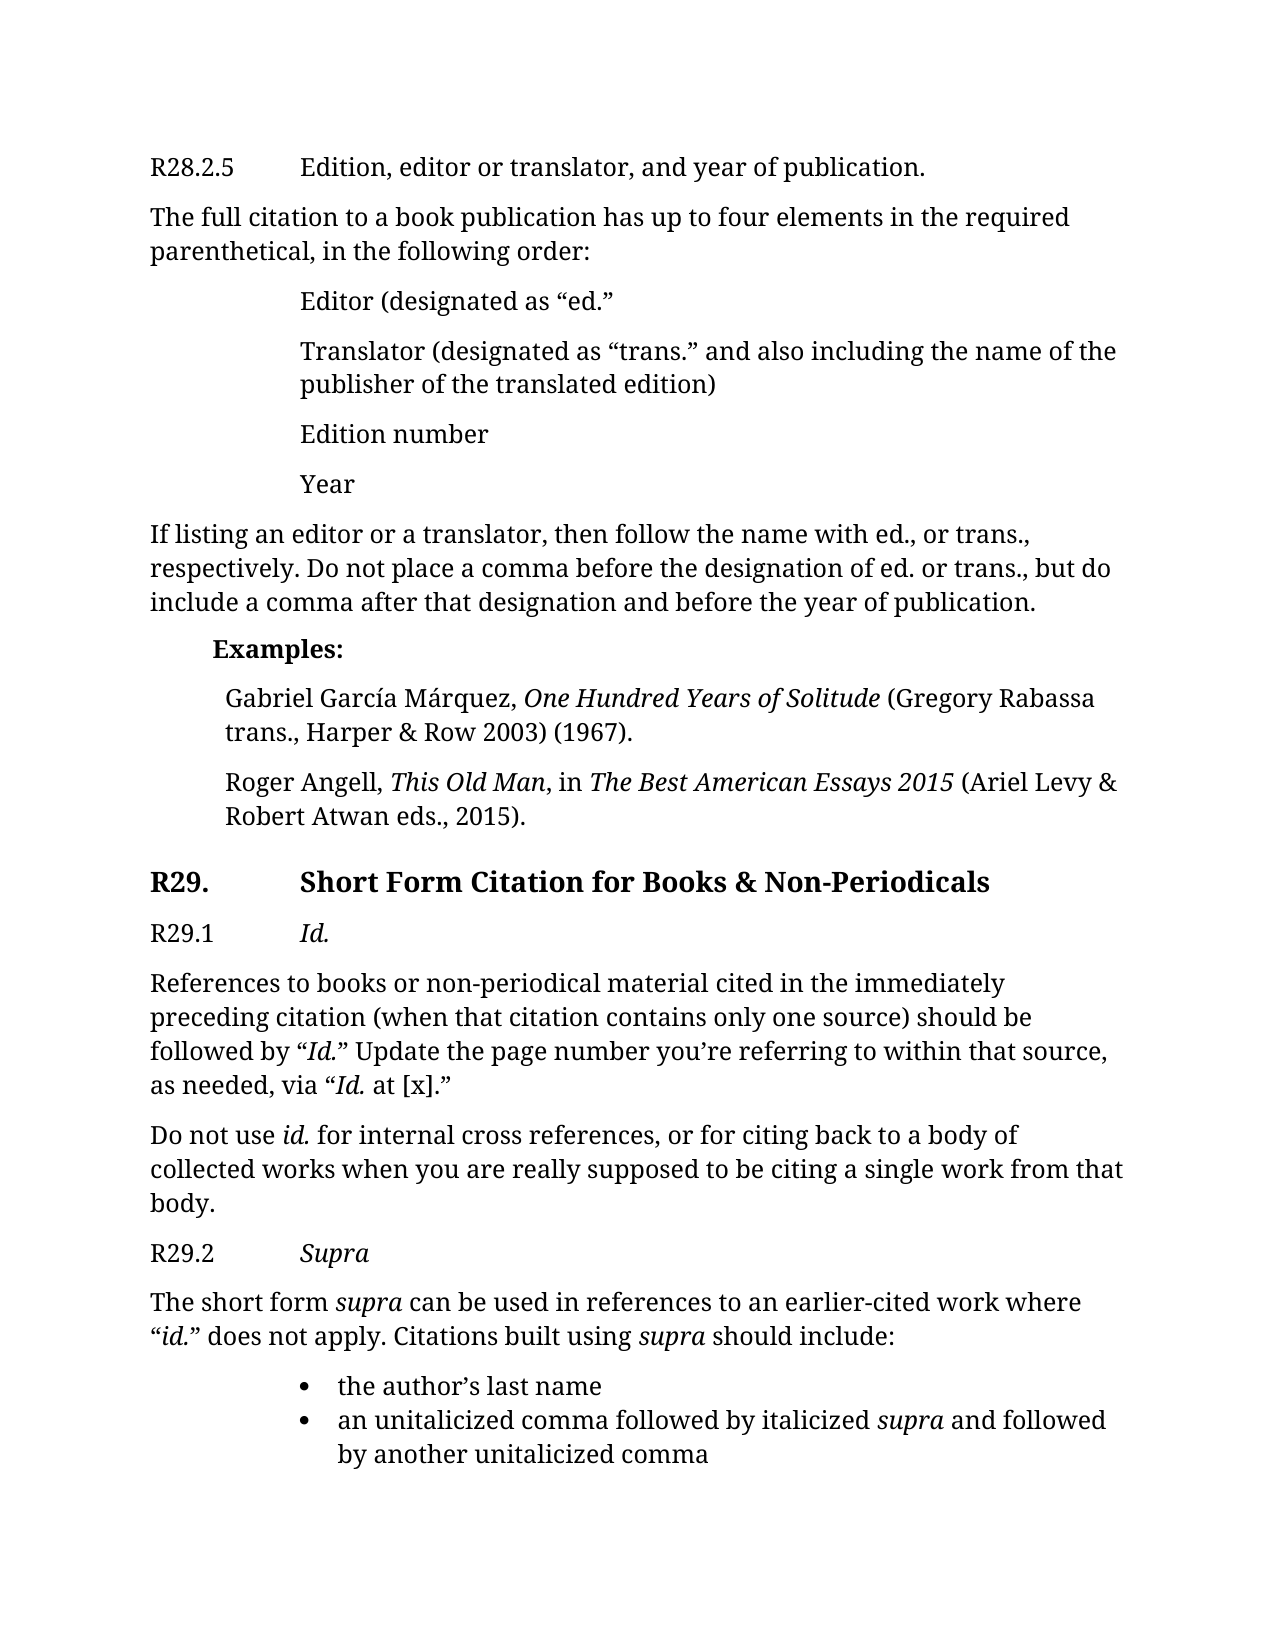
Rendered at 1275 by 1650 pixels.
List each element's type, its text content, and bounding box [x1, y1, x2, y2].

text Year [300, 467, 1125, 501]
text R29.1 Id. [150, 916, 1125, 950]
text R29.2 Supra [150, 1235, 1125, 1269]
text Translator (designated as “trans.” and also including the name of the publisher of the translated edition) [300, 333, 1125, 401]
text References to books or non-periodical material cited in the immediately preceding citation (when that citation contains only one source) should be followed by “Id.” Update the page number you’re referring to within that source, as needed, via “Id. at [x].” [150, 966, 1125, 1102]
text Gabriel García Márquez, One Hundred Years of Solitude (Gregory Rabassa trans., Harper & Row 2003) (1967). [225, 681, 1125, 749]
list an unitalicized comma followed by italicized supra and followed by another unitalicized comma [300, 1403, 1125, 1471]
text The full citation to a book publication has up to four elements in the required parenthetical, in the following order: [150, 200, 1125, 268]
text Do not use id. for internal cross references, or for citing back to a body of collected works when you are really supposed to be citing a single work from that body. [150, 1117, 1125, 1220]
text If listing an editor or a translator, then follow the name with ed., or trans., respectively. Do not place a comma before the designation of ed. or trans., but do include a comma after that designation and before the year of publication. [150, 516, 1125, 618]
text Editor (designated as “ed.” [300, 283, 1125, 317]
text R28.2.5 Edition, editor or translator, and year of publication. [150, 150, 1125, 184]
text The short form supra can be used in references to an earlier-cited work where “id.” does not apply. Citations built using supra should include: [150, 1285, 1125, 1353]
text Roger Angell, This Old Man, in The Best American Essays 2015 (Ariel Levy & Robert Atwan eds., 2015). [225, 765, 1125, 833]
list the author’s last name [300, 1369, 1125, 1403]
text Edition number [300, 417, 1125, 451]
text Examples: [150, 628, 1125, 665]
text R29. Short Form Citation for Books & Non-Periodicals [150, 862, 1125, 900]
